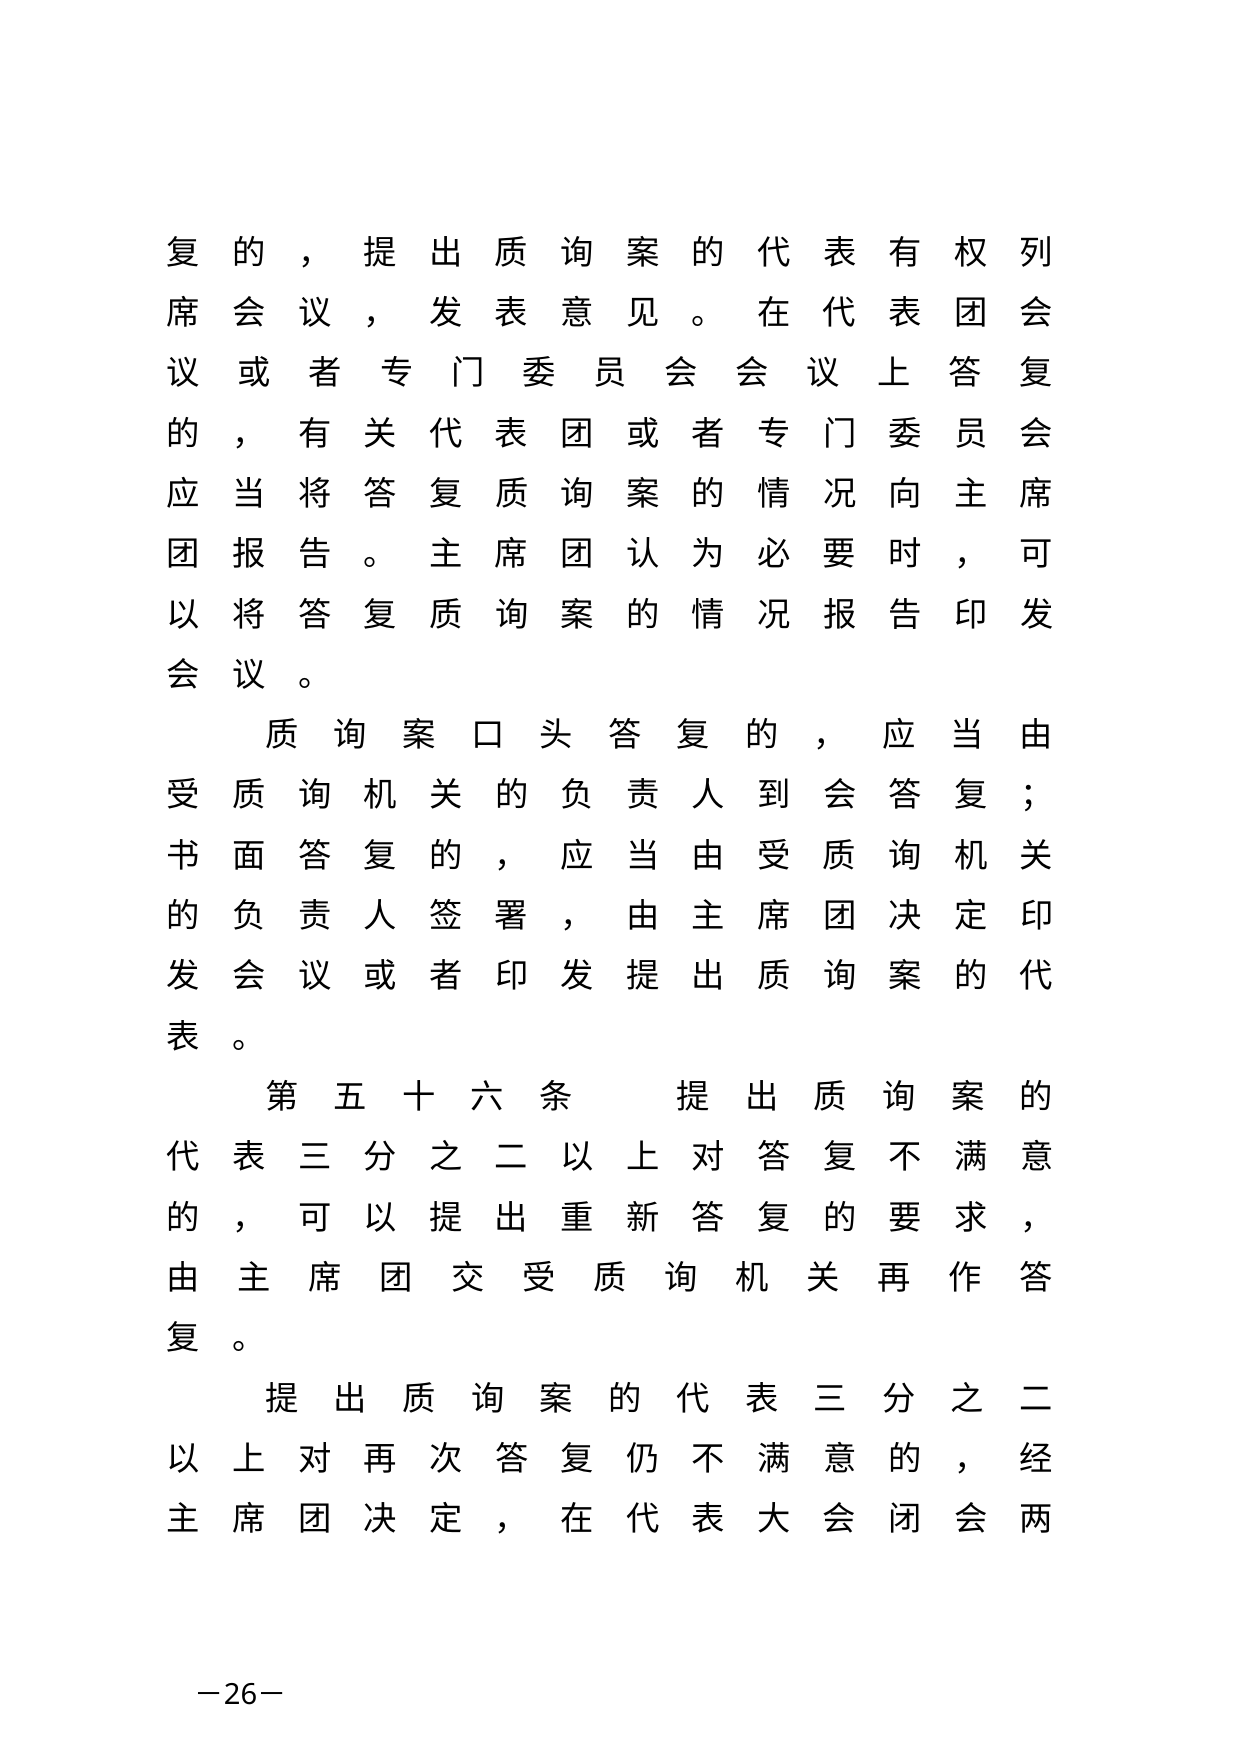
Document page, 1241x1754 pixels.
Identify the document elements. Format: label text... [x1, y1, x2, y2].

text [167, 1365, 1085, 1546]
text 质询案口头答复的，应当由受质询机关的负责人到会答复；书面答复的，应当由受质询机关的负责人签署，由主席团决定印发会议或者印发提出质询案的代表。 [167, 702, 1085, 1064]
text 第五十六条 提出质询案的代表三分之二以上对答复不满意的，可以提出重新答复的要求，由主席团交受质询机关再作答复。 [167, 1064, 1085, 1365]
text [167, 219, 1085, 702]
